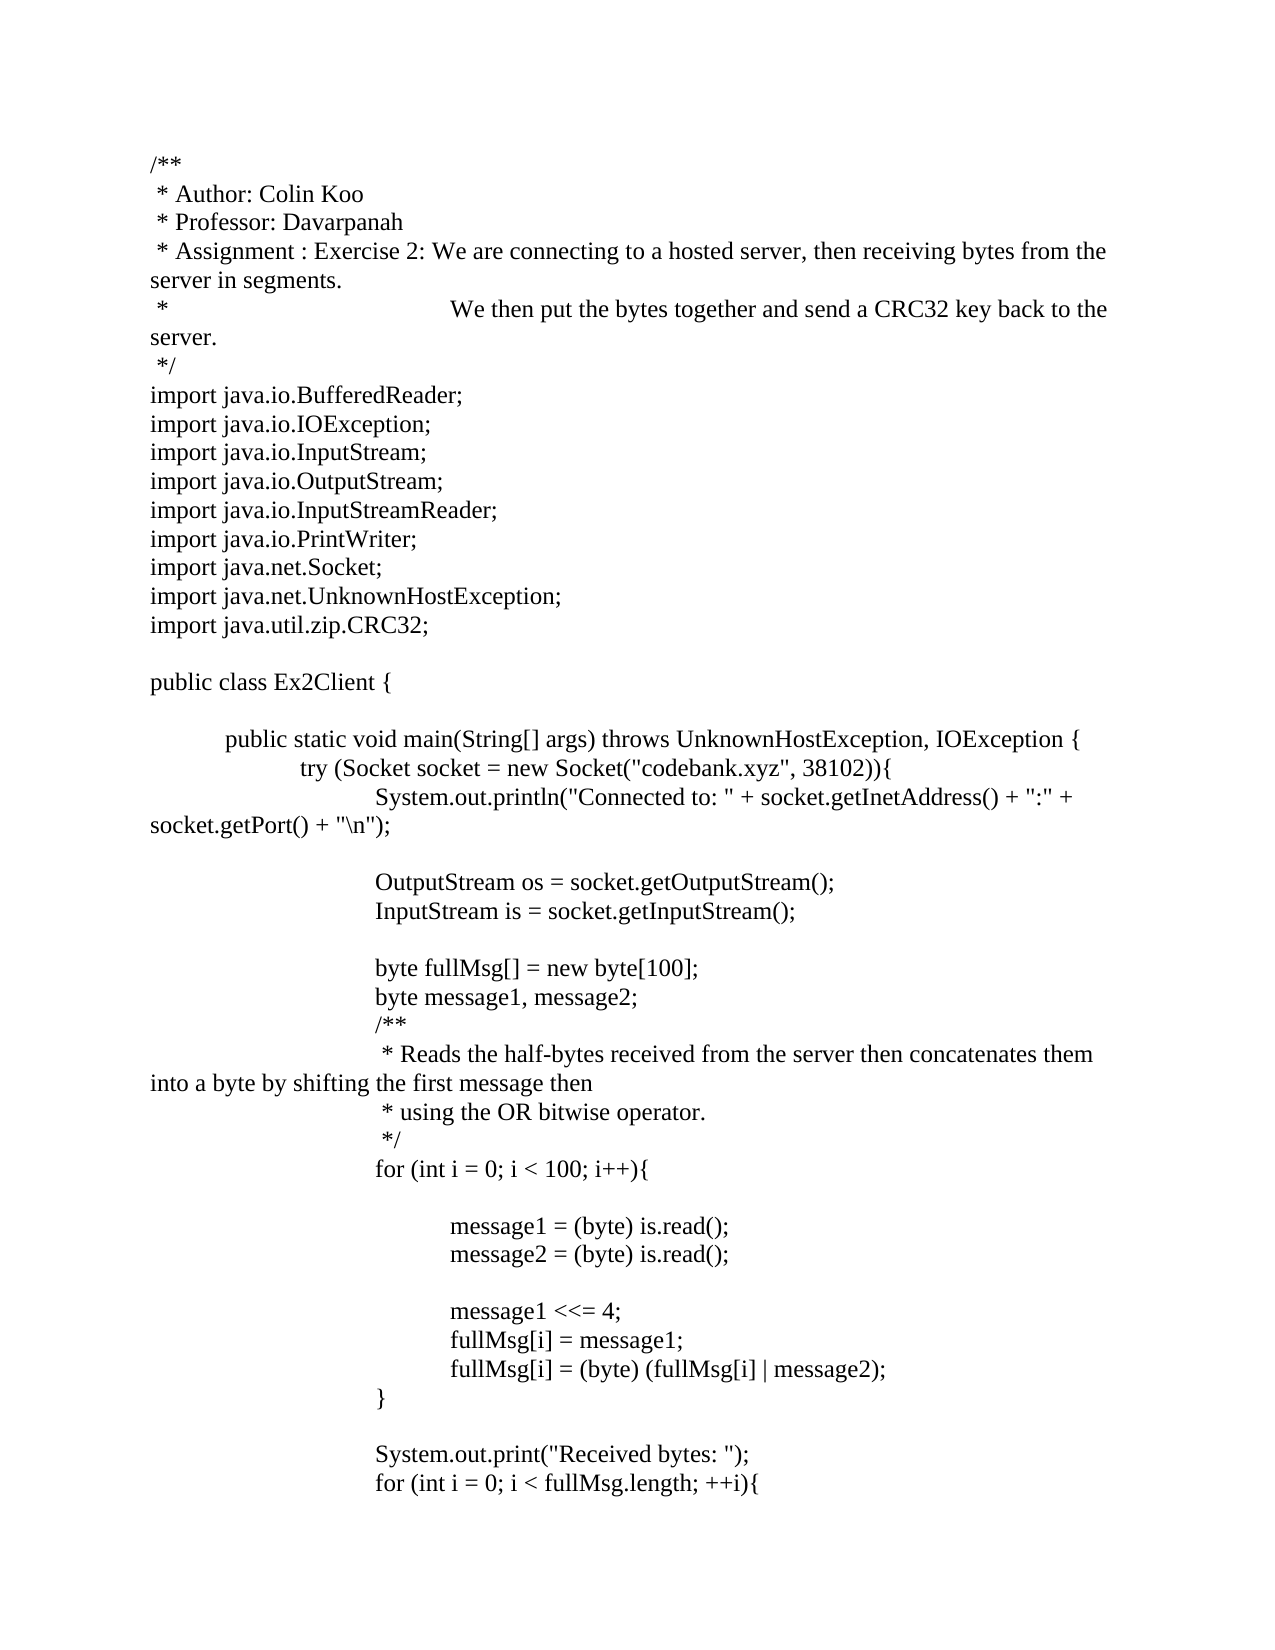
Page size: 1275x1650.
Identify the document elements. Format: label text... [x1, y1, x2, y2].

text * Professor: Davarpanah [150, 207, 1125, 236]
text public class Ex2Client { [150, 667, 1125, 696]
text /** [150, 150, 1125, 179]
text message1 = (byte) is.read(); [150, 1211, 1125, 1239]
text * We then put the bytes together and send a CRC32 key back to the server. [150, 294, 1125, 351]
text */ [150, 1125, 1125, 1154]
text public static void main(String[] args) throws UnknownHostException, IOException { [150, 724, 1125, 753]
text import java.io.IOException; [150, 409, 1125, 437]
text message1 <<= 4; [150, 1296, 1125, 1325]
text * Author: Colin Koo [150, 179, 1125, 207]
text * Reads the half-bytes received from the server then concatenates them into a byte by shifting the first message then [150, 1039, 1125, 1097]
text message2 = (byte) is.read(); [150, 1239, 1125, 1268]
text for (int i = 0; i < fullMsg.length; ++i){ [150, 1468, 1125, 1497]
text import java.io.InputStream; [150, 437, 1125, 466]
text try (Socket socket = new Socket("codebank.xyz", 38102)){ [150, 753, 1125, 782]
text System.out.print("Received bytes: "); [150, 1439, 1125, 1468]
text import java.io.PrintWriter; [150, 524, 1125, 552]
text InputStream is = socket.getInputStream(); [150, 896, 1125, 925]
text fullMsg[i] = message1; [150, 1325, 1125, 1354]
text * Assignment : Exercise 2: We are connecting to a hosted server, then receiving bytes from the server in segments. [150, 236, 1125, 294]
text } [150, 1383, 1125, 1411]
text import java.util.zip.CRC32; [150, 610, 1125, 639]
text for (int i = 0; i < 100; i++){ [150, 1154, 1125, 1183]
text import java.net.UnknownHostException; [150, 581, 1125, 610]
text byte fullMsg[] = new byte[100]; [150, 953, 1125, 982]
text import java.io.InputStreamReader; [150, 495, 1125, 524]
text /** [150, 1010, 1125, 1039]
text */ [150, 351, 1125, 380]
text fullMsg[i] = (byte) (fullMsg[i] | message2); [150, 1354, 1125, 1383]
text import java.io.OutputStream; [150, 466, 1125, 495]
text byte message1, message2; [150, 982, 1125, 1010]
text import java.io.BufferedReader; [150, 380, 1125, 409]
text OutputStream os = socket.getOutputStream(); [150, 867, 1125, 896]
text import java.net.Socket; [150, 552, 1125, 581]
text * using the OR bitwise operator. [150, 1097, 1125, 1125]
text System.out.println("Connected to: " + socket.getInetAddress() + ":" + socket.getPort() + "\n"); [150, 782, 1125, 839]
